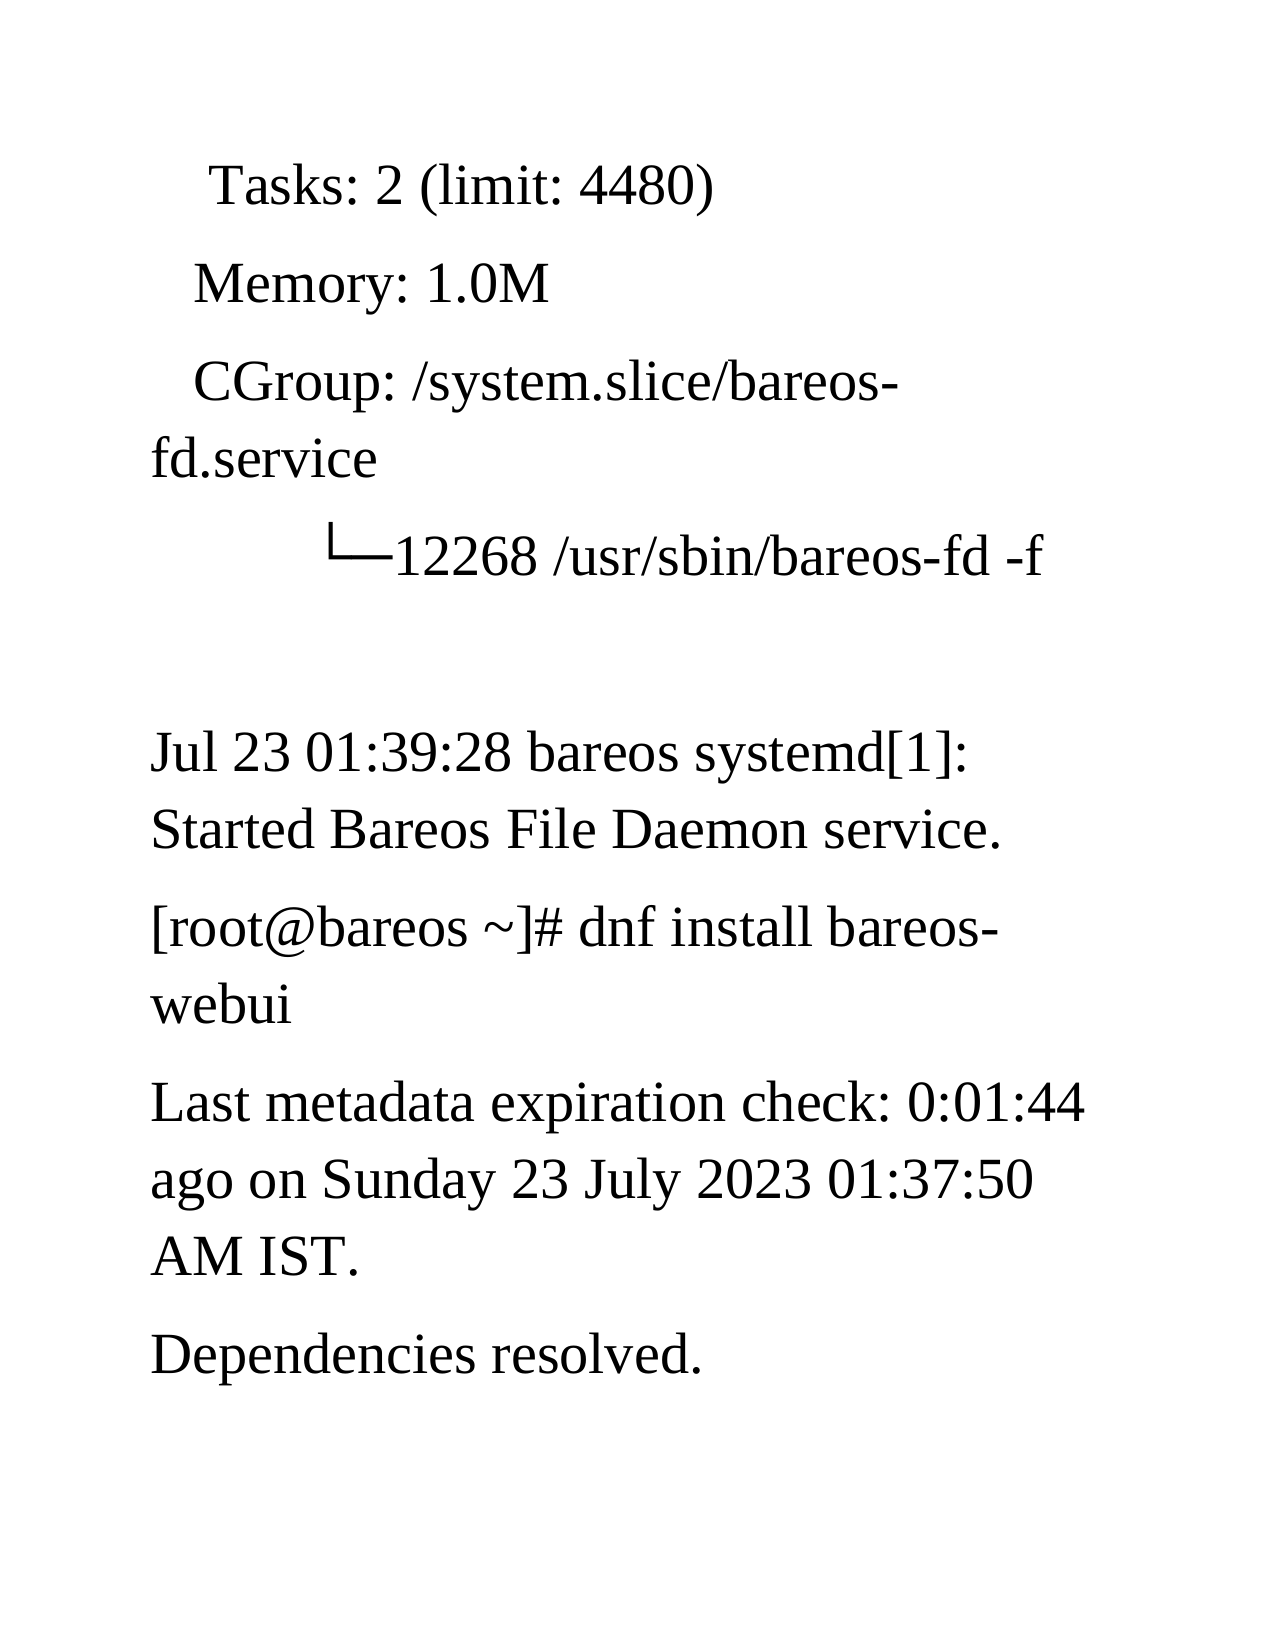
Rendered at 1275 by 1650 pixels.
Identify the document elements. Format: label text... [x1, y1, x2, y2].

text Jul 23 01:39:28 bareos systemd[1]: Started Bareos File Daemon service. [150, 717, 1125, 861]
text CGroup: /system.slice/bareos-fd.service [150, 346, 1125, 490]
text Tasks: 2 (limit: 4480) [150, 150, 1125, 217]
text Last metadata expiration check: 0:01:44 ago on Sunday 23 July 2023 01:37:50 AM IST. [150, 1067, 1125, 1288]
text [root@bareos ~]# dnf install bareos-webui [150, 892, 1125, 1036]
text └─12268 /usr/sbin/bareos-fd -f [150, 521, 1125, 588]
text Memory: 1.0M [150, 248, 1125, 315]
text Dependencies resolved. [150, 1319, 1125, 1386]
